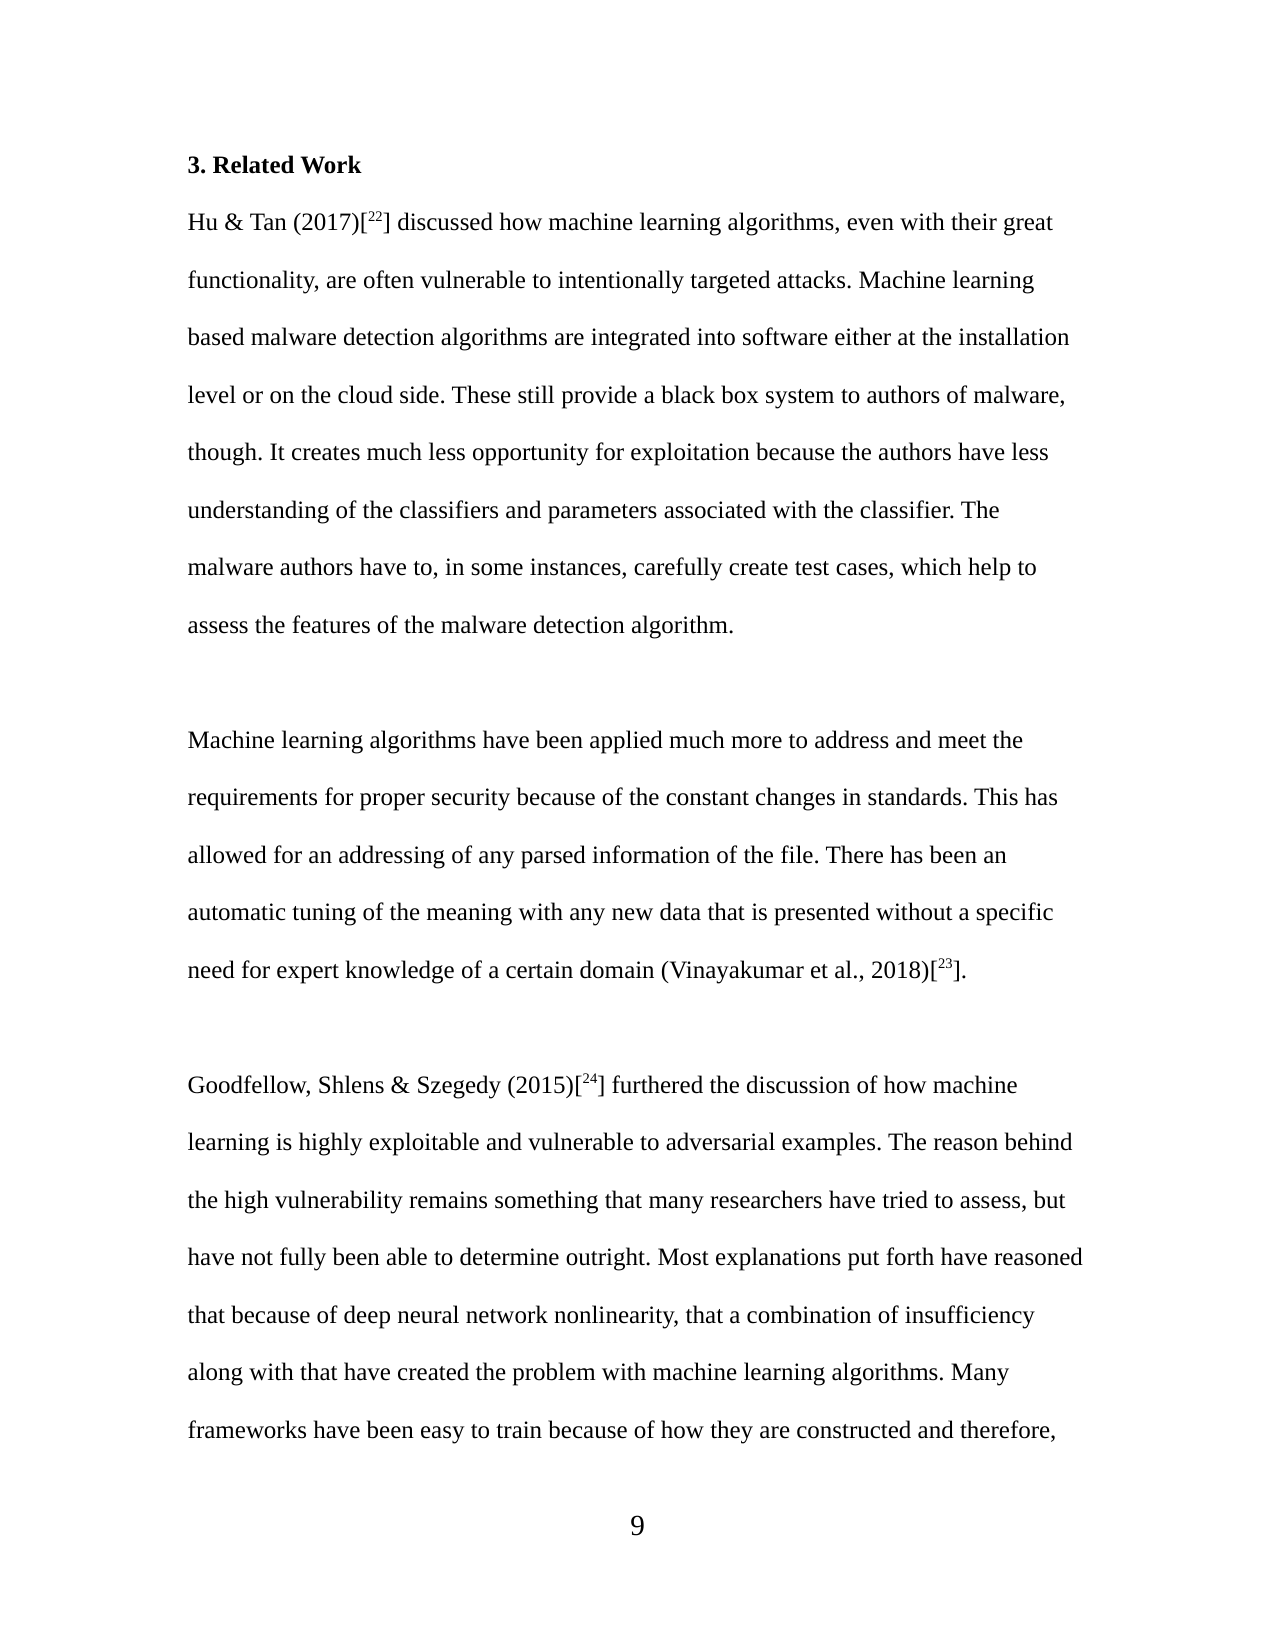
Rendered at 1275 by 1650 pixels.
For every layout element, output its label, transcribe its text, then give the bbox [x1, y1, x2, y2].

text Hu & Tan (2017)[] discussed how machine learning algorithms, even with their great functionality, are often vulnerable to intentionally targeted attacks. Machine learning based malware detection algorithms are integrated into software either at the installation level or on the cloud side. These still provide a black box system to authors of malware, though. It creates much less opportunity for exploitation because the authors have less understanding of the classifiers and parameters associated with the classifier. The malware authors have to, in some instances, carefully create test cases, which help to assess the features of the malware detection algorithm. [187, 207, 1087, 639]
text Machine learning algorithms have been applied much more to address and meet the requirements for proper security because of the constant changes in standards. This has allowed for an addressing of any parsed information of the file. There has been an automatic tuning of the meaning with any new data that is presented without a specific need for expert knowledge of a certain domain (Vinayakumar et al., 2018)[]. [187, 725, 1087, 984]
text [187, 1070, 1087, 1444]
text 3. Related Work [187, 150, 1087, 179]
